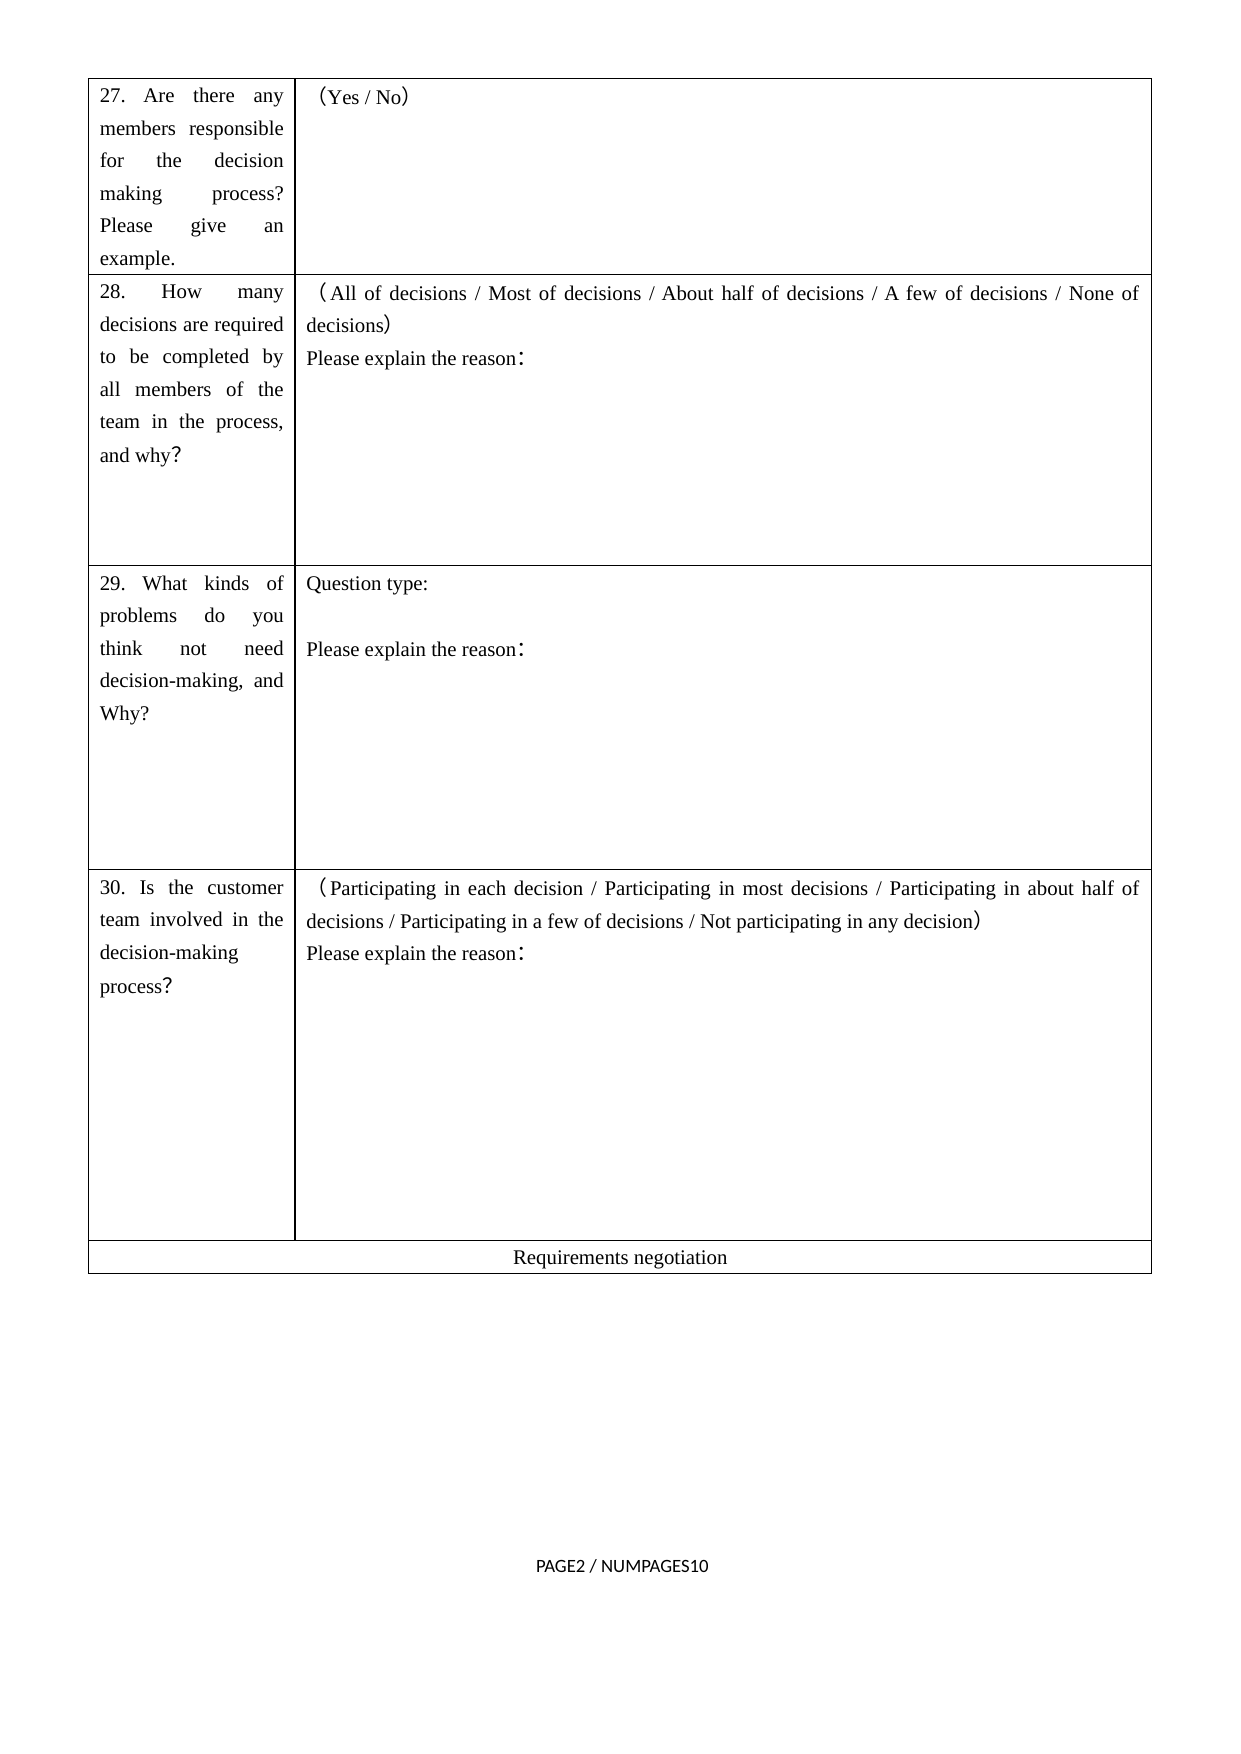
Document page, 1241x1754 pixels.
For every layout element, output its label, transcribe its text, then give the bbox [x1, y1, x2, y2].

table_cell Requirements negotiation [89, 1241, 1151, 1273]
table_cell （Yes / No） [296, 79, 1151, 274]
table_cell 27. Are there any members responsible for the decision making process? Please give an example. [89, 79, 294, 274]
table_cell 29. What kinds of problems do you think not need decision-making, and Why? [89, 566, 294, 869]
table_cell Question type: Please explain the reason： [296, 566, 1151, 869]
table_cell 28. How many decisions are required to be completed by all members of the team in the process, and why？ [89, 275, 294, 565]
table_cell （Participating in each decision / Participating in most decisions / Participating in about half of decisions / Participating in a few of decisions / Not participating in any decision） Please explain the reason： [296, 870, 1151, 1240]
table_cell （All of decisions / Most of decisions / About half of decisions / A few of decisions / None of decisions） Please explain the reason： [296, 275, 1151, 565]
table_cell 30. Is the customer team involved in the decision-making process？ [89, 870, 294, 1240]
